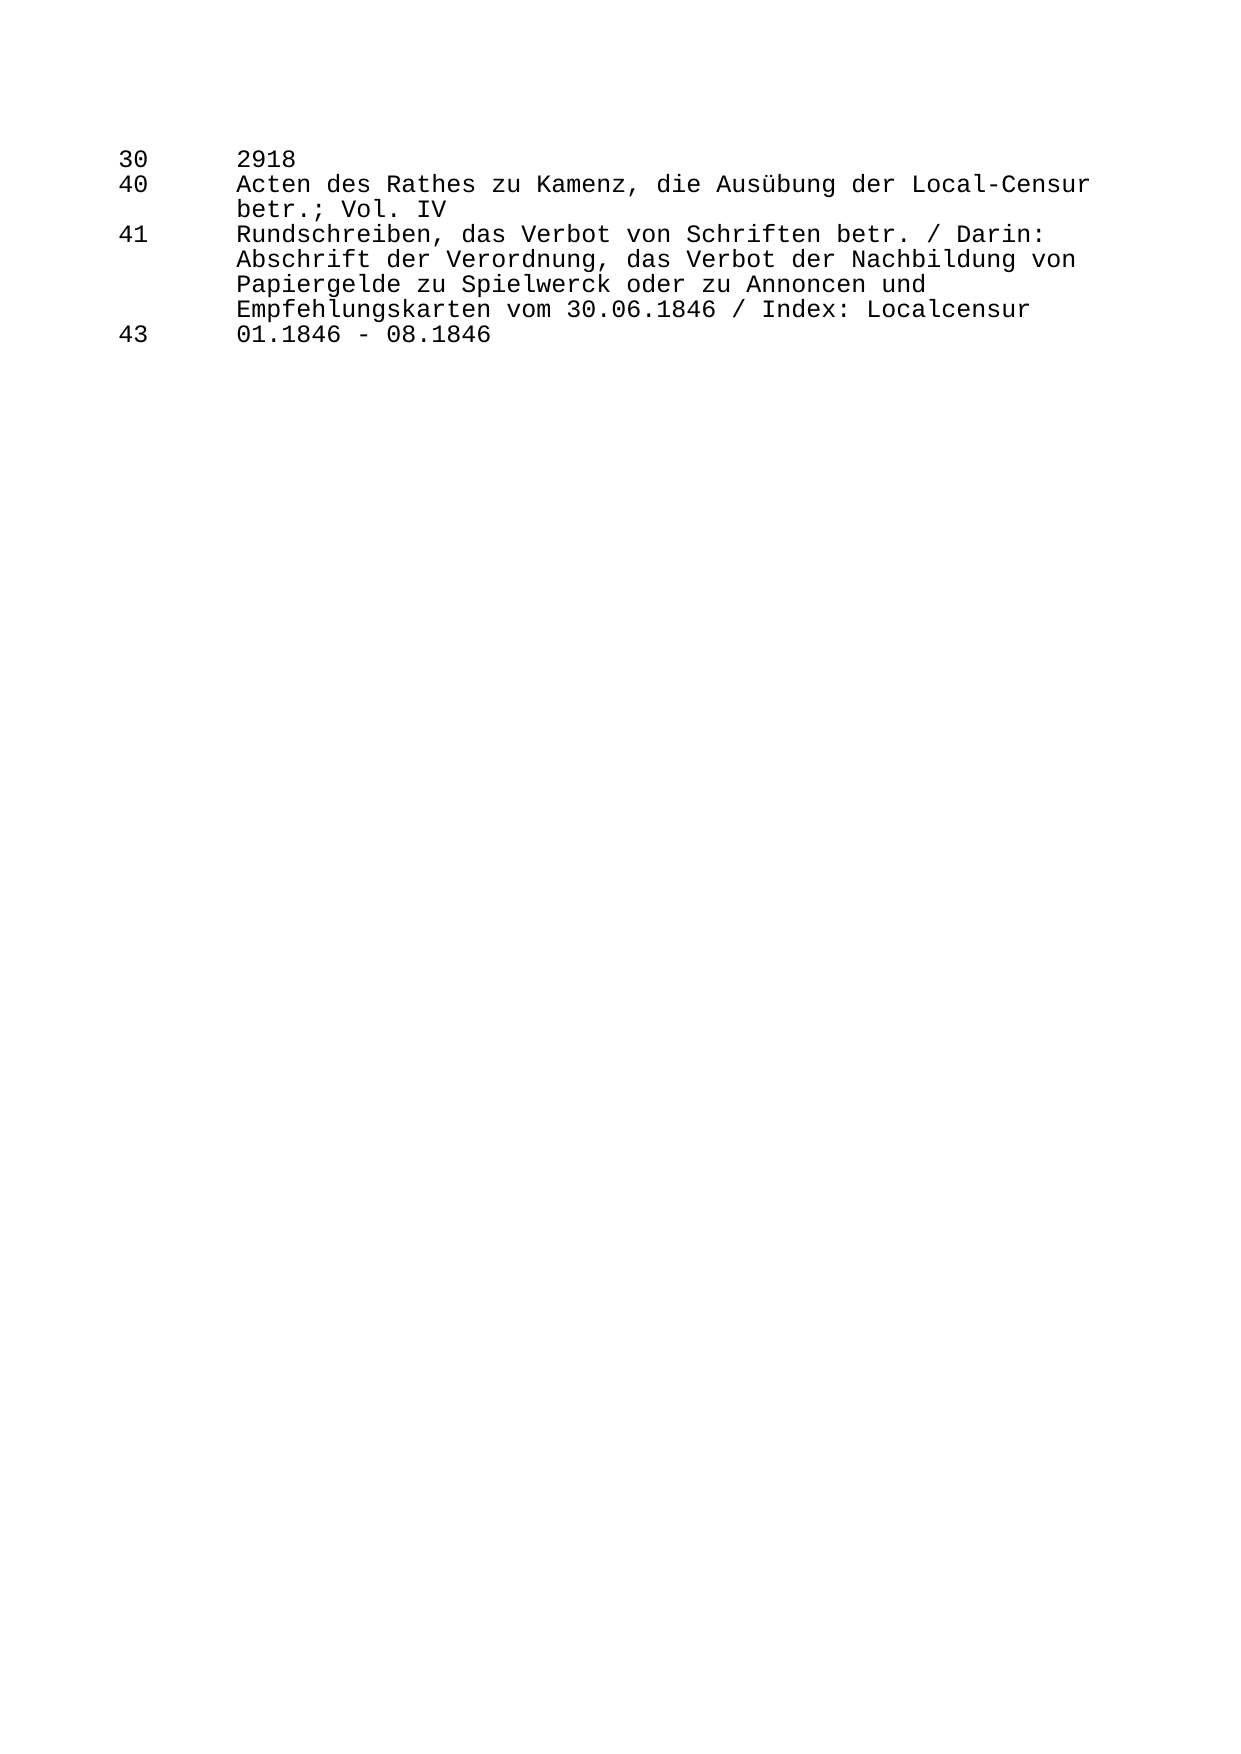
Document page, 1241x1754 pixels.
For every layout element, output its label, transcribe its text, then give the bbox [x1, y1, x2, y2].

text 41 Rundschreiben, das s[1{Verbot} von 2{Schriften}]s betr. / Darin: Abschrift der Verordnung, das Verbot der Nachbildung von Papiergelde zu Spielwerck oder zu Annoncen und Empfehlungskarten vom 30.06.1846 / Index: Localcensur [118, 223, 1122, 323]
text 40 Acten des Rathes zu o[Kamenz]o, die Ausübung der s[Local-Censur]s betr.; Vol. IV [118, 173, 1122, 223]
text 43 01.1846 - 08.1846 [118, 323, 1122, 348]
text 30 2918 [118, 148, 1122, 173]
